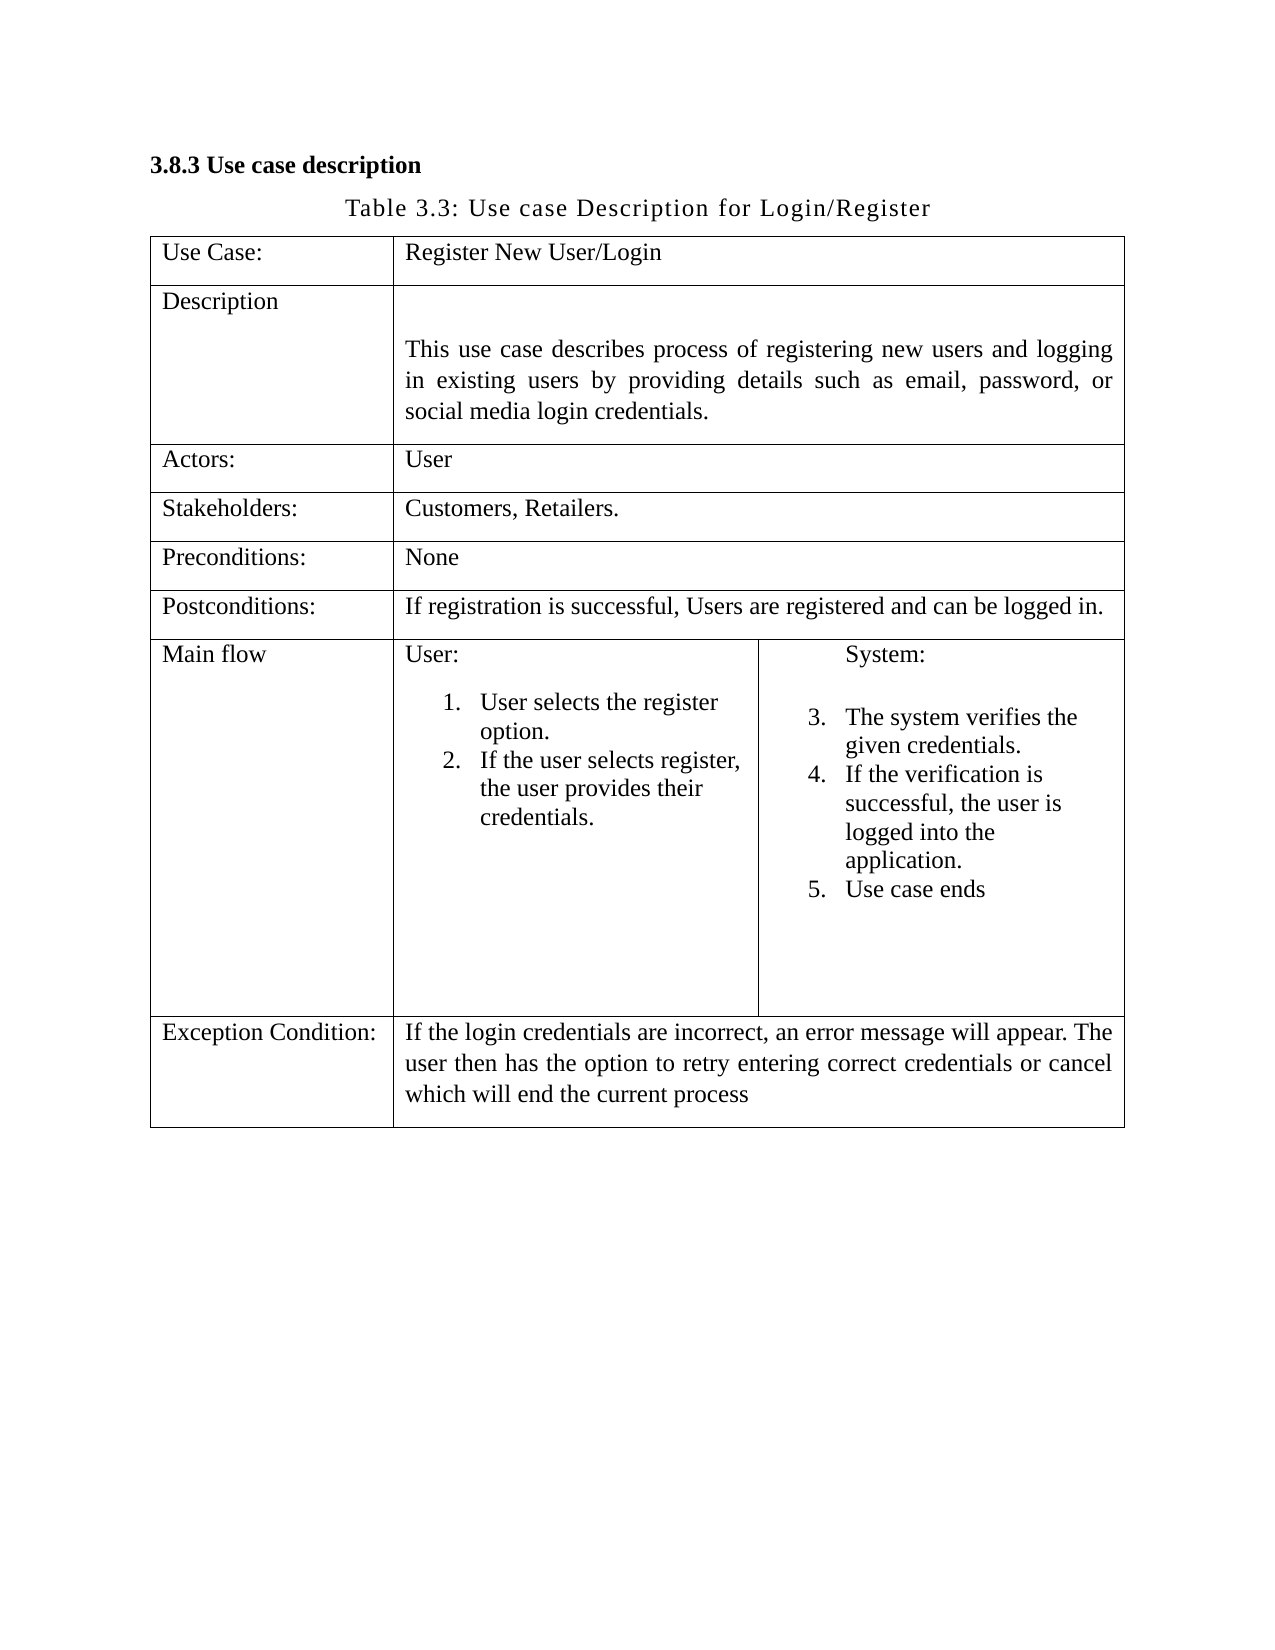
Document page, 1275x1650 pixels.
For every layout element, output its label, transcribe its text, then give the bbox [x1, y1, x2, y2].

table_cell This use case describes process of registering new users and logging in existing users by providing details such as email, password, or social media login credentials. [394, 286, 1124, 443]
table_cell Actors: [151, 445, 393, 492]
table_cell If the login credentials are incorrect, an error message will appear. The user then has the option to retry entering correct credentials or cancel which will end the current process [394, 1017, 1124, 1127]
table_cell Postconditions: [151, 591, 393, 638]
table_cell User [394, 445, 1124, 492]
table_header Register New User/Login [394, 237, 1124, 285]
table_header Use Case: [151, 237, 393, 285]
table_cell Description [151, 286, 393, 443]
table_cell None [394, 542, 1124, 590]
table_cell Customers, Retailers. [394, 493, 1124, 541]
subtitle 3.8.3 Use case description [150, 150, 1125, 179]
table_cell Exception Condition: [151, 1017, 393, 1127]
table_cell System: The system verifies the given credentials. If the verification is successful, the user is logged into the application. Use case ends [759, 640, 1124, 1016]
table_cell User: User selects the register option. If the user selects register, the user provides their credentials. [394, 640, 758, 1016]
table_cell Stakeholders: [151, 493, 393, 541]
table_cell If registration is successful, Users are registered and can be logged in. [394, 591, 1124, 638]
table_cell Preconditions: [151, 542, 393, 590]
subtitle Table 3.3: Use case Description for Login/Register [150, 193, 1125, 222]
table_cell Main flow [151, 640, 393, 1016]
